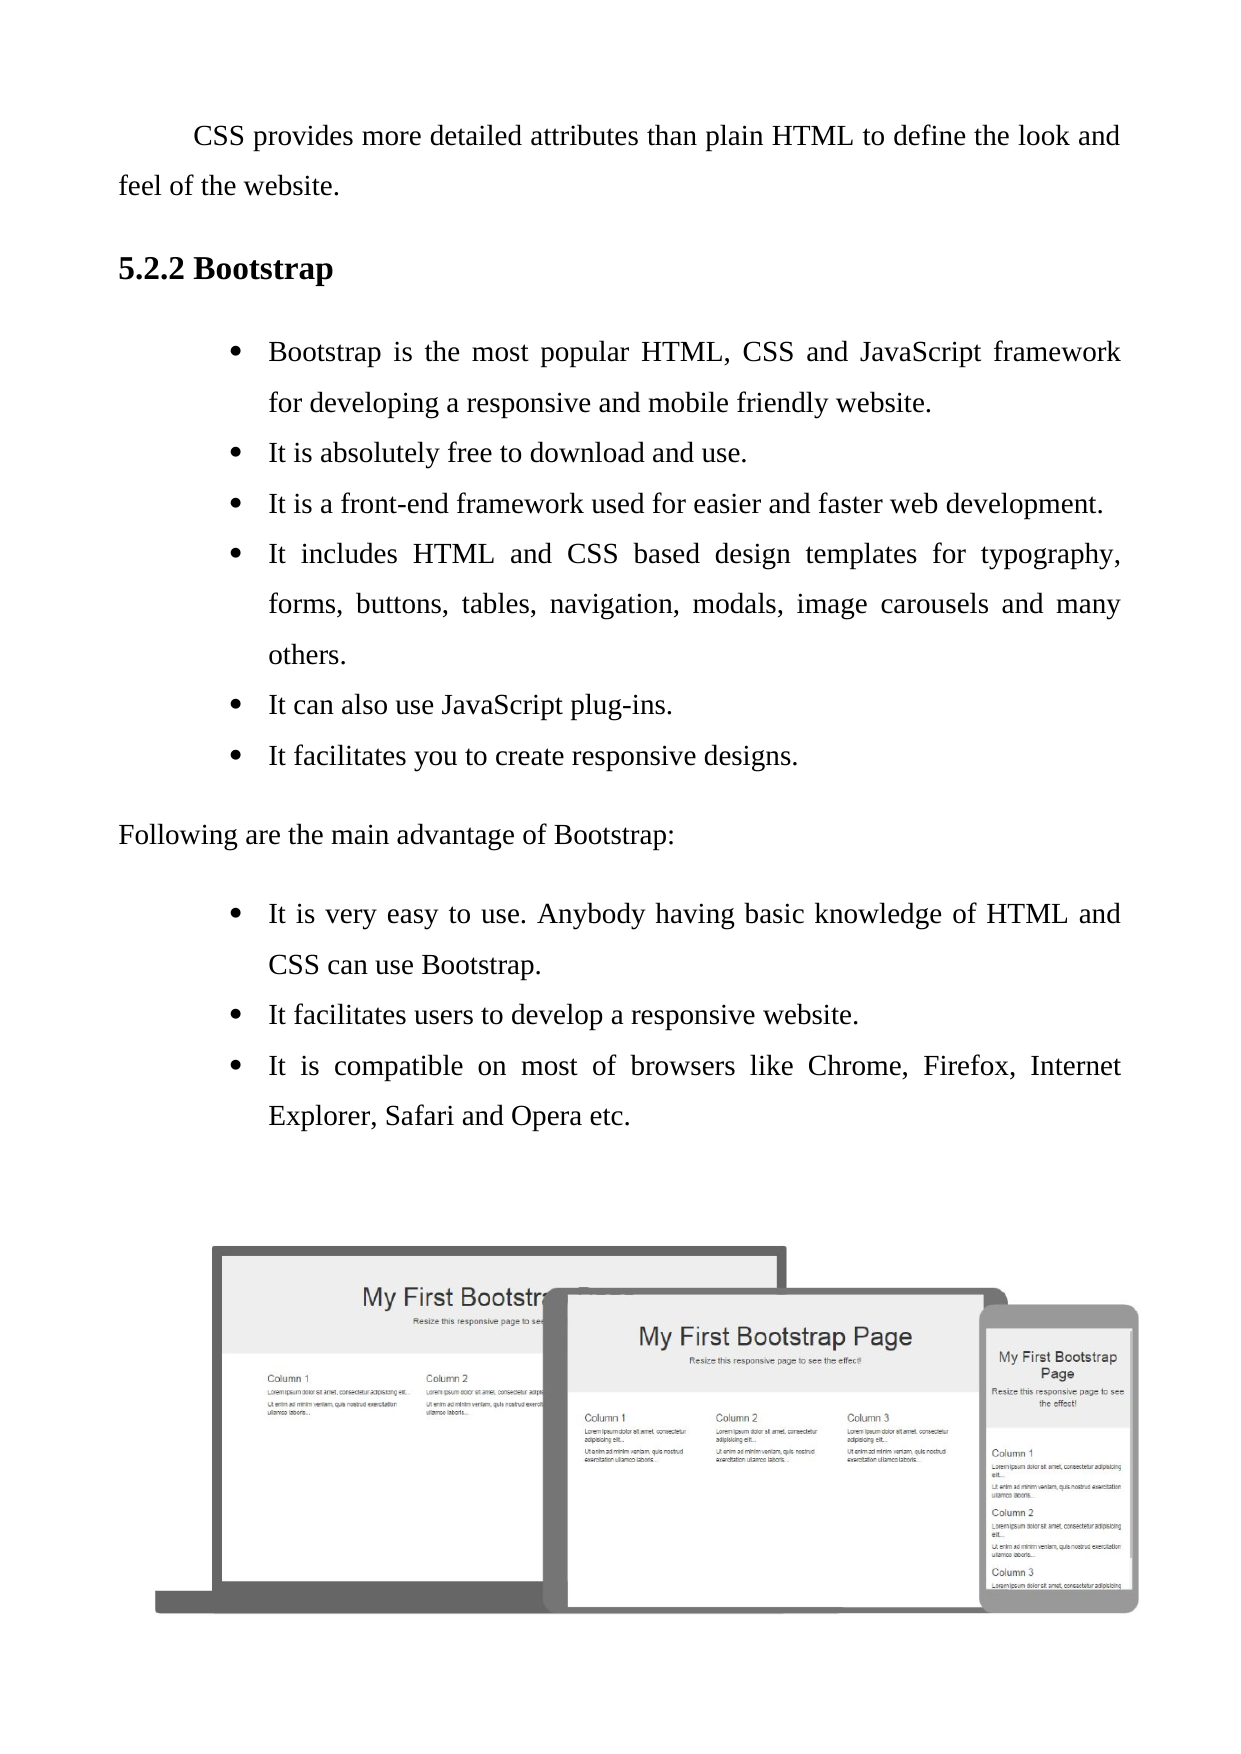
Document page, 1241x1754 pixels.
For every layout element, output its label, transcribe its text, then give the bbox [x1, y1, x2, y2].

list It is very easy to use. Anybody having basic knowledge of HTML and CSS can use Bootstrap. [231, 897, 1122, 981]
list It is absolutely free to download and use. [231, 435, 1122, 469]
list It can also use JavaScript plug-ins. [231, 687, 1122, 721]
text 5.2.2 Bootstrap [118, 248, 1122, 286]
list It is a front-end framework used for easier and faster web development. [231, 486, 1122, 519]
list It facilitates you to create responsive designs. [231, 738, 1122, 771]
list It includes HTML and CSS based design templates for typography, forms, buttons, tables, navigation, modals, image carousels and many others. [231, 536, 1122, 670]
list It is compatible on most of browsers like Chrome, Firefox, Internet Explorer, Safari and Opera etc. [231, 1048, 1122, 1132]
list It facilitates users to develop a responsive website. [231, 997, 1122, 1031]
list Bootstrap is the most popular HTML, CSS and JavaScript framework for developing a responsive and mobile friendly website. [231, 334, 1122, 418]
text CSS provides more detailed attributes than plain HTML to define the look and feel of the website. [118, 118, 1122, 202]
picture [147, 1230, 1152, 1635]
text Following are the main advantage of Bootstrap: [118, 817, 1122, 851]
